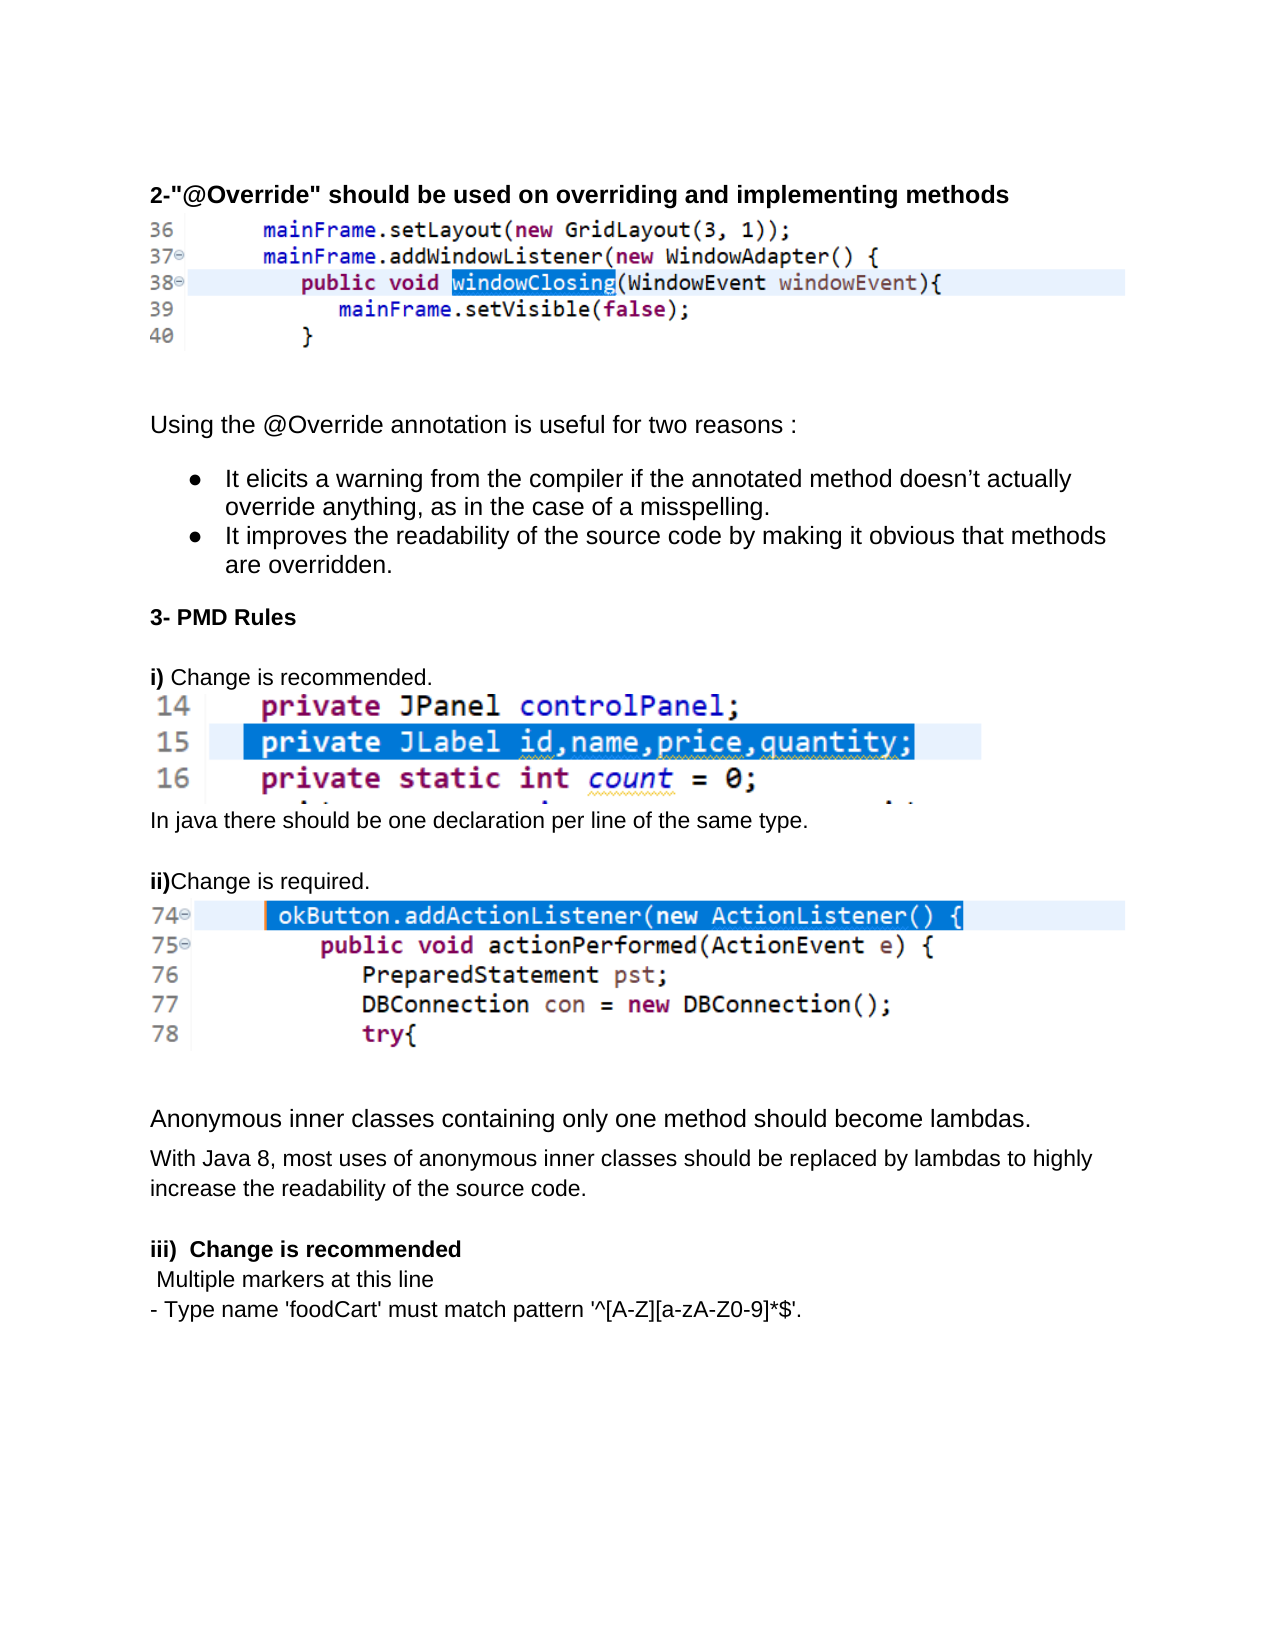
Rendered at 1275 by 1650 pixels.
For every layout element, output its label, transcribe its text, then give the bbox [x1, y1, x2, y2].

picture [150, 694, 982, 804]
subtitle It improves the readability of the source code by making it obvious that methods are overridden. [187, 521, 1125, 578]
text iii) Change is recommended [150, 1236, 1125, 1262]
picture [150, 898, 1125, 1051]
subtitle Using the @Override annotation is useful for two reasons : [150, 410, 1125, 438]
text 3- PMD Rules [150, 603, 1125, 630]
subtitle Anonymous inner classes containing only one method should become lambdas. [150, 1104, 1125, 1133]
text ii)Change is required. [150, 868, 1125, 898]
subtitle It elicits a warning from the compiler if the annotated method doesn’t actually override anything, as in the case of a misspelling. [187, 463, 1125, 521]
text - Type name 'foodCart' must match pattern '^[A-Z][a-zA-Z0-9]*$'. [150, 1296, 1125, 1323]
text With Java 8, most uses of anonymous inner classes should be replaced by lambdas to highly increase the readability of the source code. [150, 1145, 1125, 1202]
text i) Change is recommended. [150, 664, 1125, 690]
picture [150, 213, 1125, 351]
text 2-"@Override" should be used on overriding and implementing methods [150, 180, 1125, 209]
text In java there should be one declaration per line of the same type. [150, 807, 1125, 834]
text Multiple markers at this line [150, 1266, 1125, 1292]
